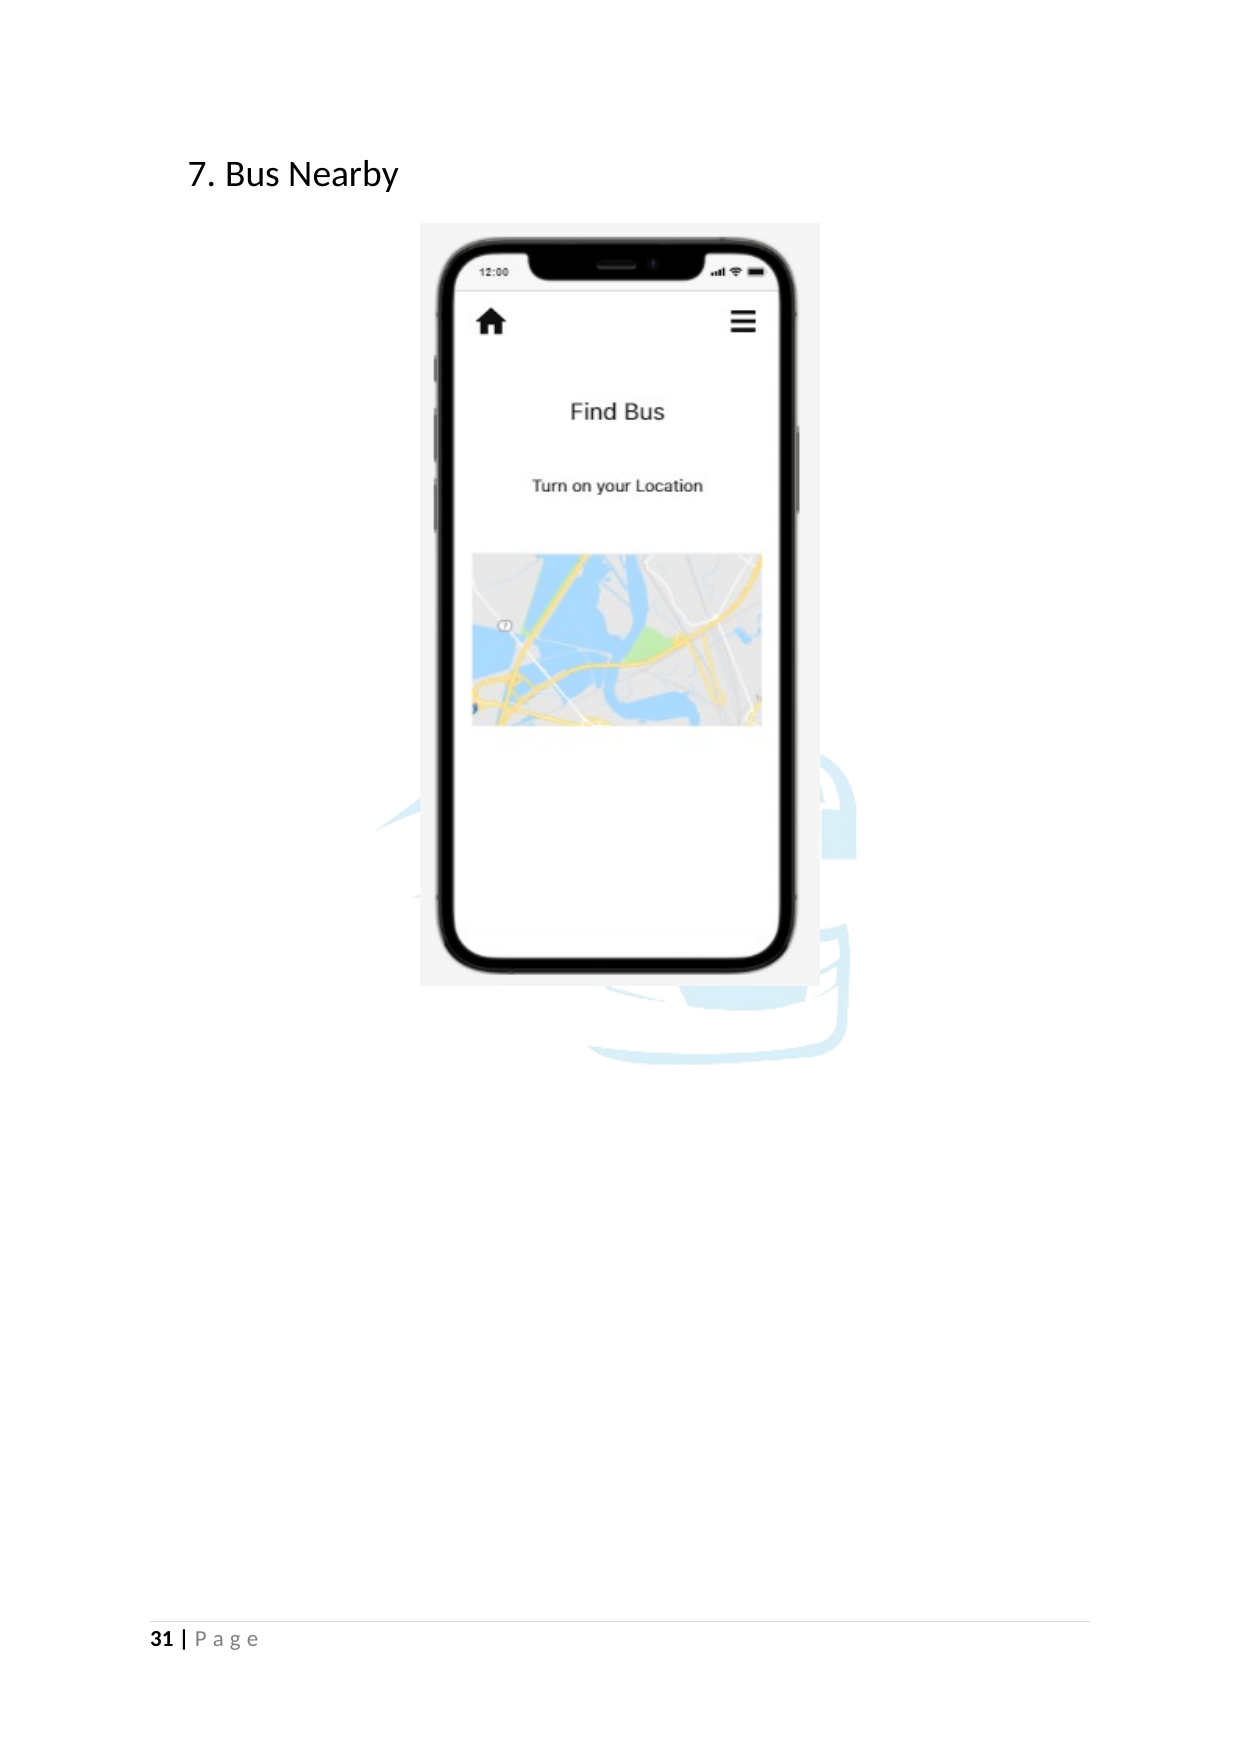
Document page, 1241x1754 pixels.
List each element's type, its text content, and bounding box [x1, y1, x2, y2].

list Bus Nearby [187, 150, 1090, 196]
picture [420, 223, 820, 986]
